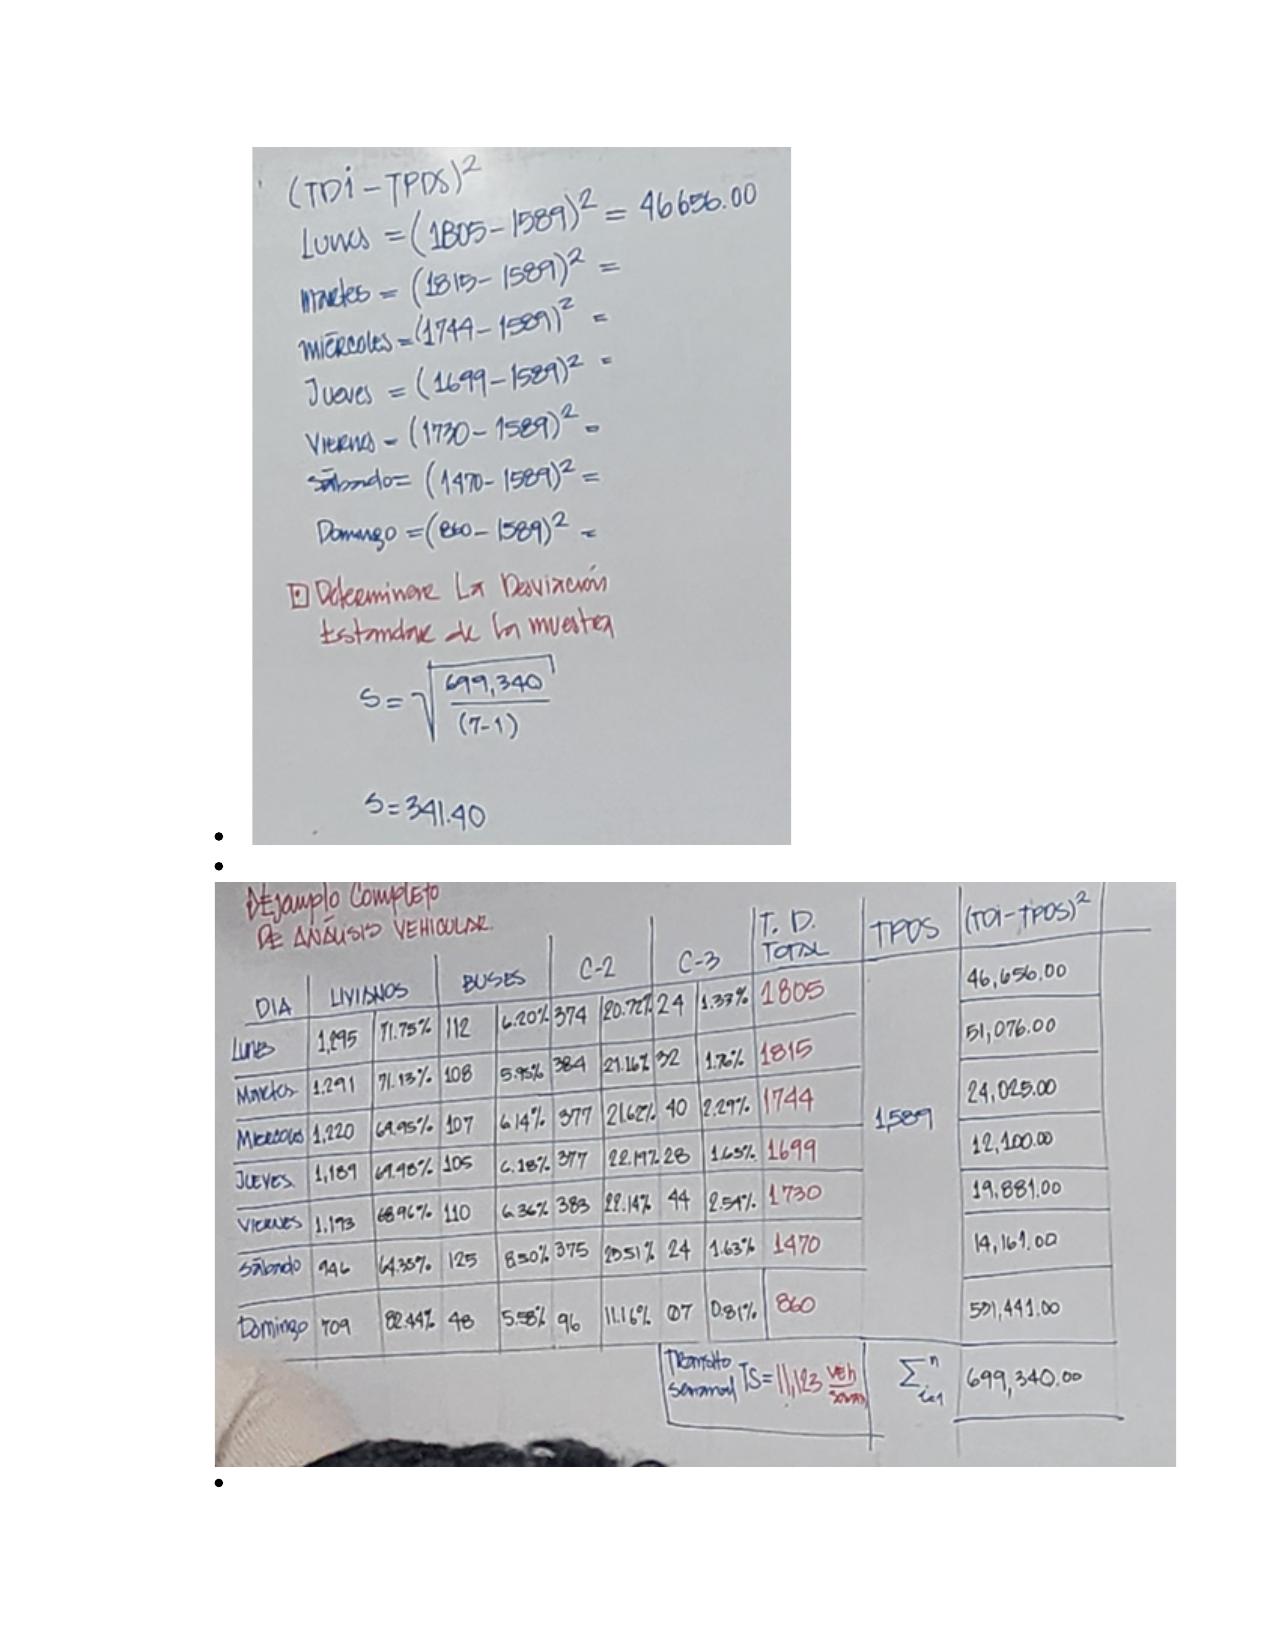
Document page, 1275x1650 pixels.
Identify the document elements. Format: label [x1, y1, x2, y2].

picture [214, 882, 1177, 1467]
picture [252, 147, 792, 845]
